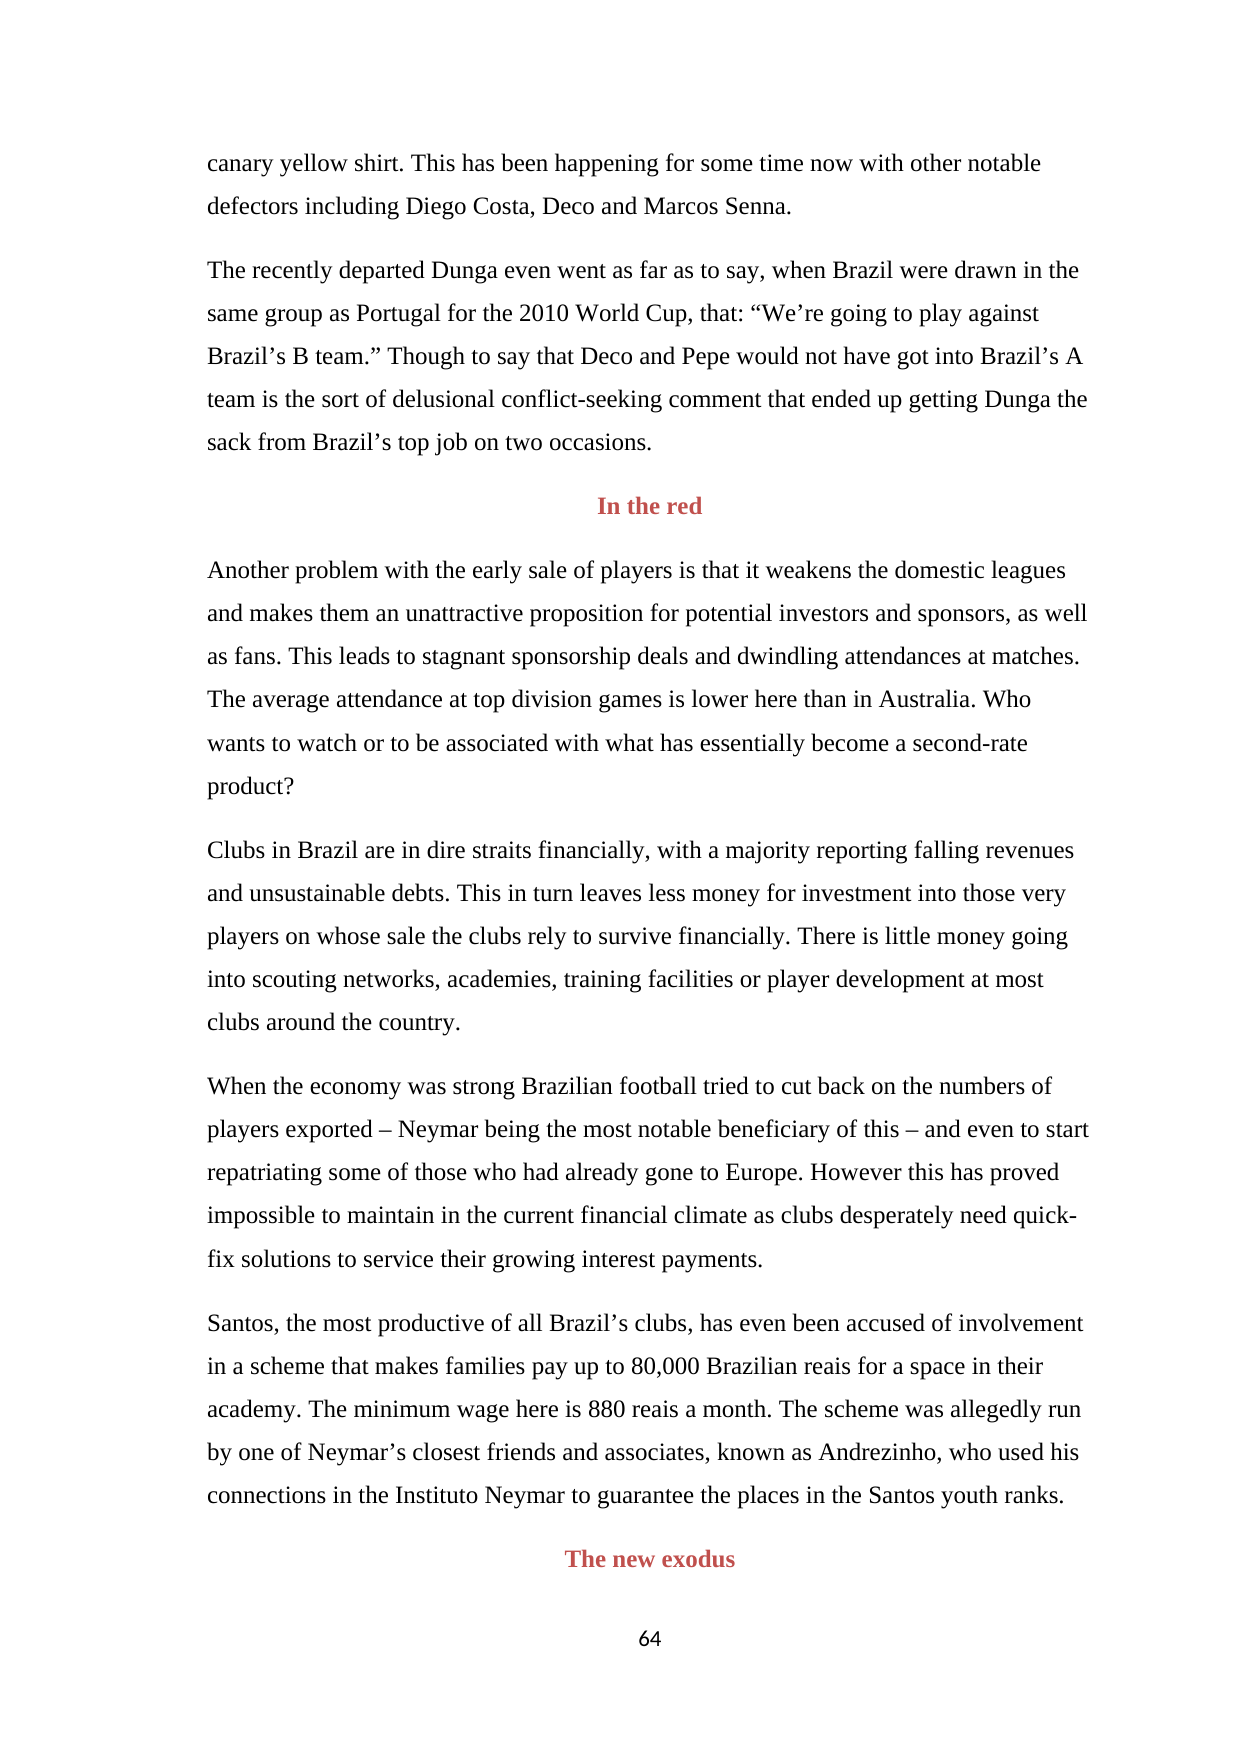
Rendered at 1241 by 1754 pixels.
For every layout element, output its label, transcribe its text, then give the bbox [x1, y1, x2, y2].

text When the economy was strong Brazilian football tried to cut back on the numbers of players exported – Neymar being the most notable beneficiary of this – and even to start repatriating some of those who had already gone to Europe. However this has proved impossible to maintain in the current financial climate as clubs desperately need quick-fix solutions to service their growing interest payments. [207, 1071, 1092, 1272]
text In the red [207, 491, 1092, 520]
text Santos, the most productive of all Brazil’s clubs, has even been accused of involvement in a scheme that makes families pay up to 80,000 Brazilian reais for a space in their academy. The minimum wage here is 880 reais a month. The scheme was allegedly run by one of Neymar’s closest friends and associates, known as Andrezinho, who used his connections in the Instituto Neymar to guarantee the places in the Santos youth ranks. [207, 1308, 1092, 1509]
text The recently departed Dunga even went as far as to say, when Brazil were drawn in the same group as Portugal for the 2010 World Cup, that: “We’re going to play against Brazil’s B team.” Though to say that Deco and Pepe would not have got into Brazil’s A team is the sort of delusional conflict-seeking comment that ended up getting Dunga the sack from Brazil’s top job on two occasions. [207, 255, 1092, 456]
text Another problem with the early sale of players is that it weakens the domestic leagues and makes them an unattractive proposition for potential investors and sponsors, as well as fans. This leads to stagnant sponsorship deals and dwindling attendances at matches. The average attendance at top division games is lower here than in Australia. Who wants to watch or to be associated with what has essentially become a second-rate product? [207, 555, 1092, 799]
text Clubs in Brazil are in dire straits financially, with a majority reporting falling revenues and unsustainable debts. This in turn leaves less money for investment into those very players on whose sale the clubs rely to survive financially. There is little money going into scouting networks, academies, training facilities or player development at most clubs around the country. [207, 835, 1092, 1036]
text The new exodus [207, 1544, 1092, 1573]
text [207, 148, 1092, 219]
